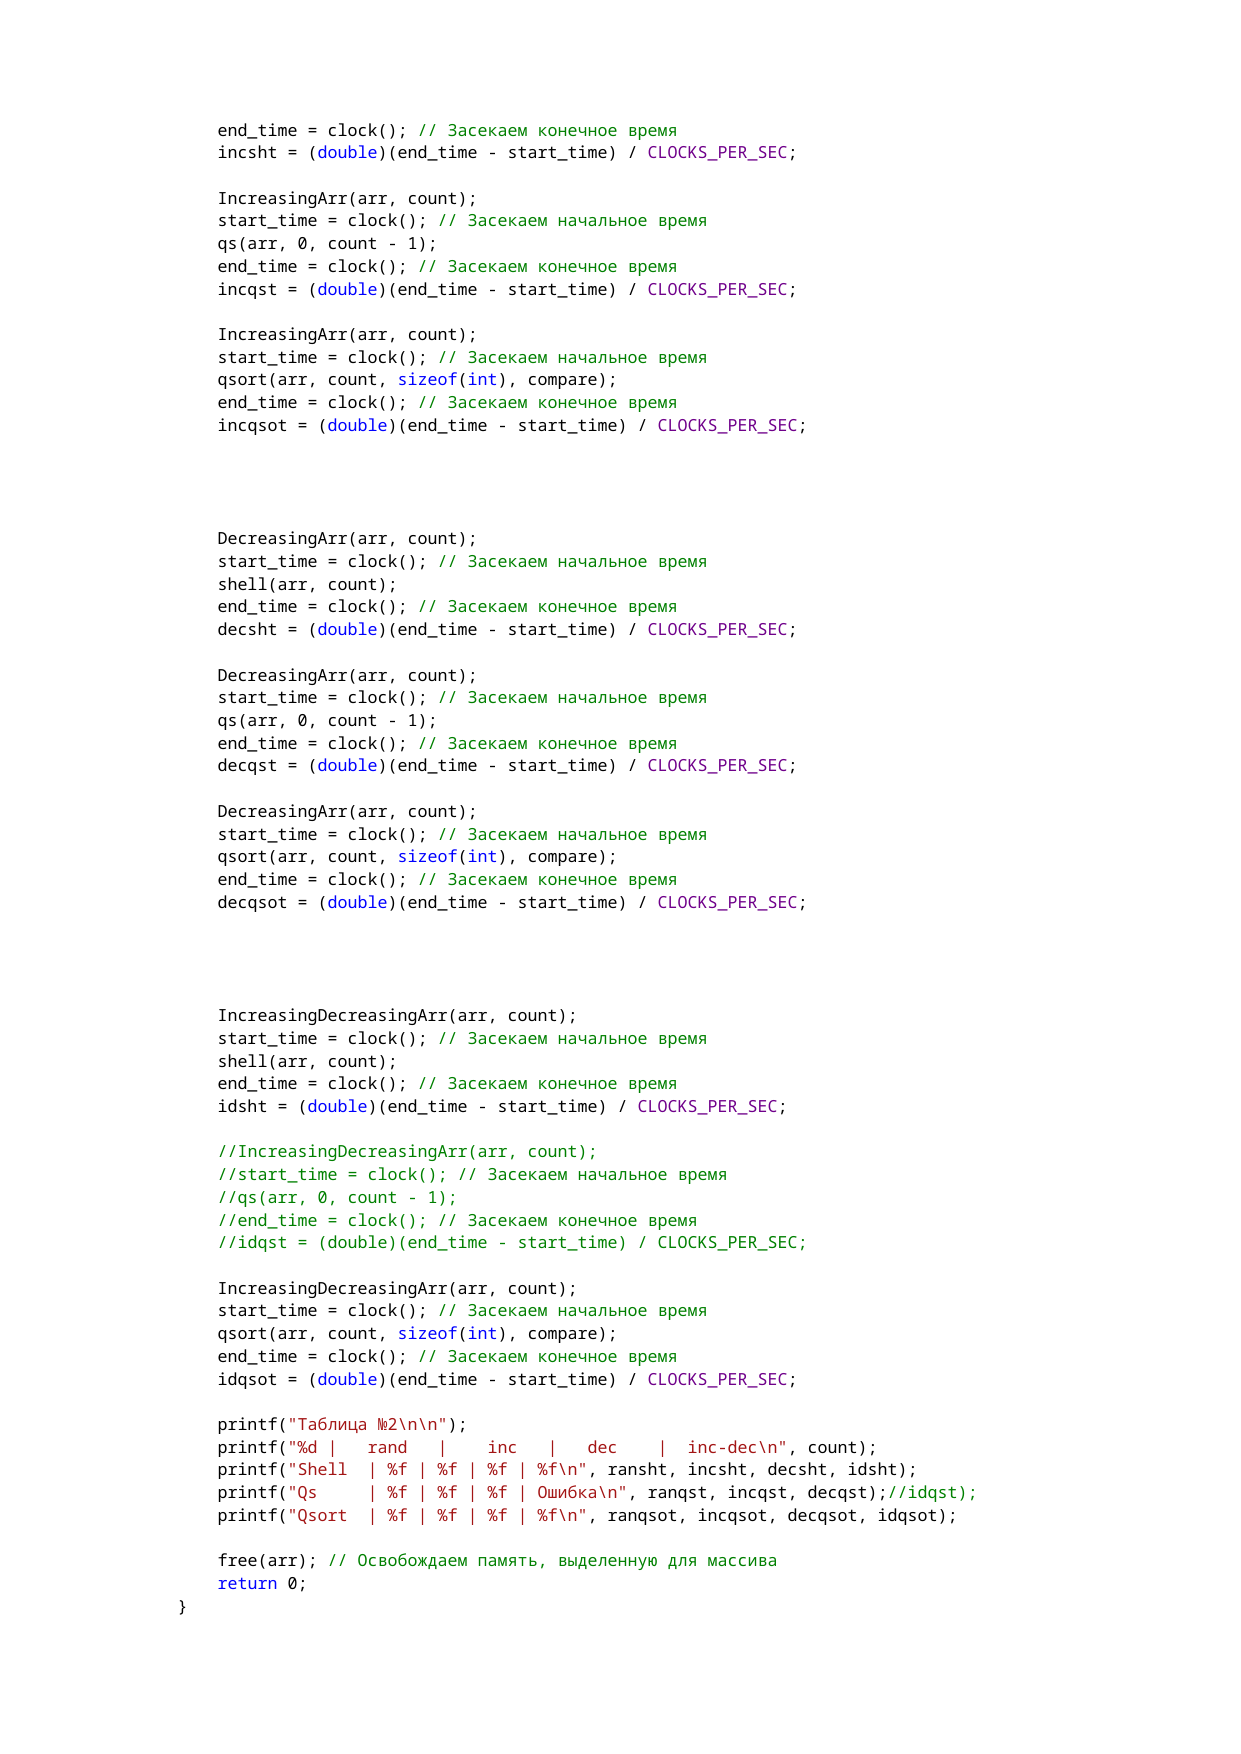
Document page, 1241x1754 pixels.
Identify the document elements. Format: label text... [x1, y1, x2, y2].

text free(arr); // Освобождаем память, выделенную для массива [177, 1549, 1152, 1571]
text qs(arr, 0, count - 1); [177, 708, 1152, 731]
text end_time = clock(); // Засекаем конечное время [177, 254, 1152, 277]
text idqsot = (double)(end_time - start_time) / CLOCKS_PER_SEC; [177, 1367, 1152, 1390]
text end_time = clock(); // Засекаем конечное время [177, 391, 1152, 413]
text //start_time = clock(); // Засекаем начальное время [177, 1163, 1152, 1185]
text idsht = (double)(end_time - start_time) / CLOCKS_PER_SEC; [177, 1094, 1152, 1117]
text printf("%d | rand | inc | dec | inc-dec\n", count); [177, 1435, 1152, 1458]
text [177, 209, 1152, 232]
text incqst = (double)(end_time - start_time) / CLOCKS_PER_SEC; [177, 277, 1152, 300]
text qs(arr, 0, count - 1); [177, 232, 1152, 254]
text start_time = clock(); // Засекаем начальное время [177, 1299, 1152, 1322]
text end_time = clock(); // Засекаем конечное время [177, 118, 1152, 141]
text start_time = clock(); // Засекаем начальное время [177, 345, 1152, 368]
text end_time = clock(); // Засекаем конечное время [177, 595, 1152, 618]
text start_time = clock(); // Засекаем начальное время [177, 822, 1152, 845]
text IncreasingArr(arr, count); [177, 186, 1152, 209]
text printf("Таблица №2\n\n"); [177, 1412, 1152, 1435]
text IncreasingArr(arr, count); [177, 322, 1152, 345]
text decqst = (double)(end_time - start_time) / CLOCKS_PER_SEC; [177, 754, 1152, 777]
text //idqst = (double)(end_time - start_time) / CLOCKS_PER_SEC; [177, 1231, 1152, 1253]
text printf("Qsort | %f | %f | %f | %f\n", ranqsot, incqsot, decqsot, idqsot); [177, 1503, 1152, 1526]
text start_time = clock(); // Засекаем начальное время [177, 1026, 1152, 1049]
text DecreasingArr(arr, count); [177, 799, 1152, 822]
text start_time = clock(); // Засекаем начальное время [177, 686, 1152, 708]
text printf("Qs | %f | %f | %f | Ошибка\n", ranqst, incqst, decqst);//idqst); [177, 1481, 1152, 1503]
text } [177, 1594, 1152, 1617]
text //end_time = clock(); // Засекаем конечное время [177, 1208, 1152, 1231]
text DecreasingArr(arr, count); [177, 663, 1152, 686]
text end_time = clock(); // Засекаем конечное время [177, 1072, 1152, 1094]
text decqsot = (double)(end_time - start_time) / CLOCKS_PER_SEC; [177, 890, 1152, 913]
text end_time = clock(); // Засекаем конечное время [177, 1344, 1152, 1367]
text //IncreasingDecreasingArr(arr, count); [177, 1140, 1152, 1163]
text IncreasingDecreasingArr(arr, count); [177, 1004, 1152, 1026]
text end_time = clock(); // Засекаем конечное время [177, 731, 1152, 754]
text DecreasingArr(arr, count); [177, 527, 1152, 549]
text printf("Shell | %f | %f | %f | %f\n", ransht, incsht, decsht, idsht); [177, 1458, 1152, 1481]
text shell(arr, count); [177, 1049, 1152, 1072]
text IncreasingDecreasingArr(arr, count); [177, 1276, 1152, 1299]
text decsht = (double)(end_time - start_time) / CLOCKS_PER_SEC; [177, 618, 1152, 640]
text end_time = clock(); // Засекаем конечное время [177, 867, 1152, 890]
text qsort(arr, count, sizeof(int), compare); [177, 368, 1152, 391]
text incsht = (double)(end_time - start_time) / CLOCKS_PER_SEC; [177, 141, 1152, 163]
text //qs(arr, 0, count - 1); [177, 1185, 1152, 1208]
text incqsot = (double)(end_time - start_time) / CLOCKS_PER_SEC; [177, 413, 1152, 436]
text qsort(arr, count, sizeof(int), compare); [177, 1322, 1152, 1344]
text return 0; [177, 1571, 1152, 1594]
text qsort(arr, count, sizeof(int), compare); [177, 845, 1152, 867]
text shell(arr, count); [177, 572, 1152, 595]
text start_time = clock(); // Засекаем начальное время [177, 549, 1152, 572]
